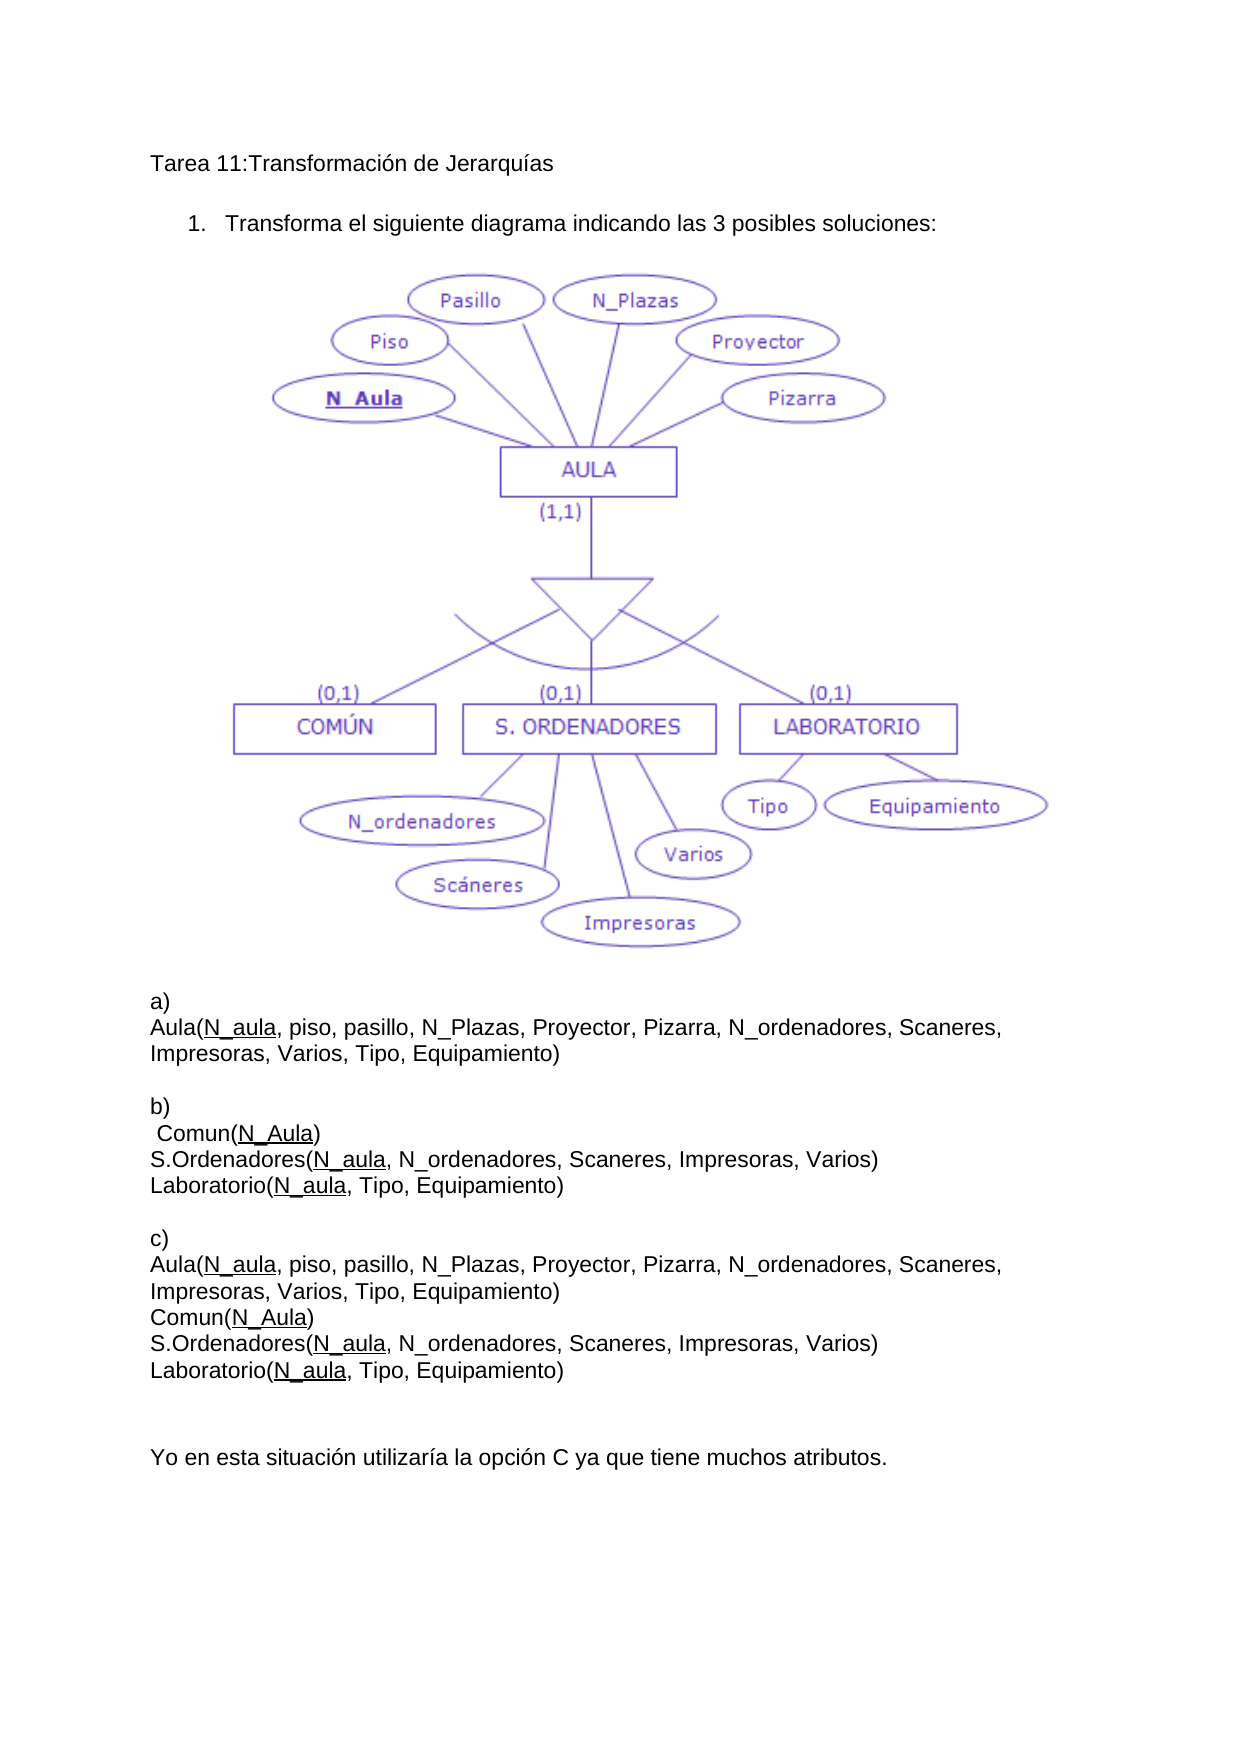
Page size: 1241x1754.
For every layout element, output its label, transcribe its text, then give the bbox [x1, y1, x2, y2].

text c) [150, 1225, 1090, 1251]
text Comun(N_Aula) [150, 1304, 1090, 1330]
list Transforma el siguiente diagrama indicando las 3 posibles soluciones: [187, 210, 1090, 237]
text Laboratorio(N_aula, Tipo, Equipamiento) [150, 1357, 1090, 1383]
text Tarea 11:Transformación de Jerarquías [150, 150, 1090, 176]
text Comun(N_Aula) [150, 1119, 1090, 1146]
text Yo en esta situación utilizaría la opción C ya que tiene muchos atributos. [150, 1443, 1090, 1470]
text S.Ordenadores(N_aula, N_ordenadores, Scaneres, Impresoras, Varios) [150, 1330, 1090, 1357]
text a) [150, 988, 1090, 1014]
text Aula(N_aula, piso, pasillo, N_Plazas, Proyector, Pizarra, N_ordenadores, Scaneres, Impresoras, Varios, Tipo, Equipamiento) [150, 1251, 1090, 1304]
picture [225, 270, 1054, 954]
text Laboratorio(N_aula, Tipo, Equipamiento) [150, 1172, 1090, 1198]
text b) [150, 1093, 1090, 1119]
text Aula(N_aula, piso, pasillo, N_Plazas, Proyector, Pizarra, N_ordenadores, Scaneres, Impresoras, Varios, Tipo, Equipamiento) [150, 1014, 1090, 1067]
text S.Ordenadores(N_aula, N_ordenadores, Scaneres, Impresoras, Varios) [150, 1146, 1090, 1172]
